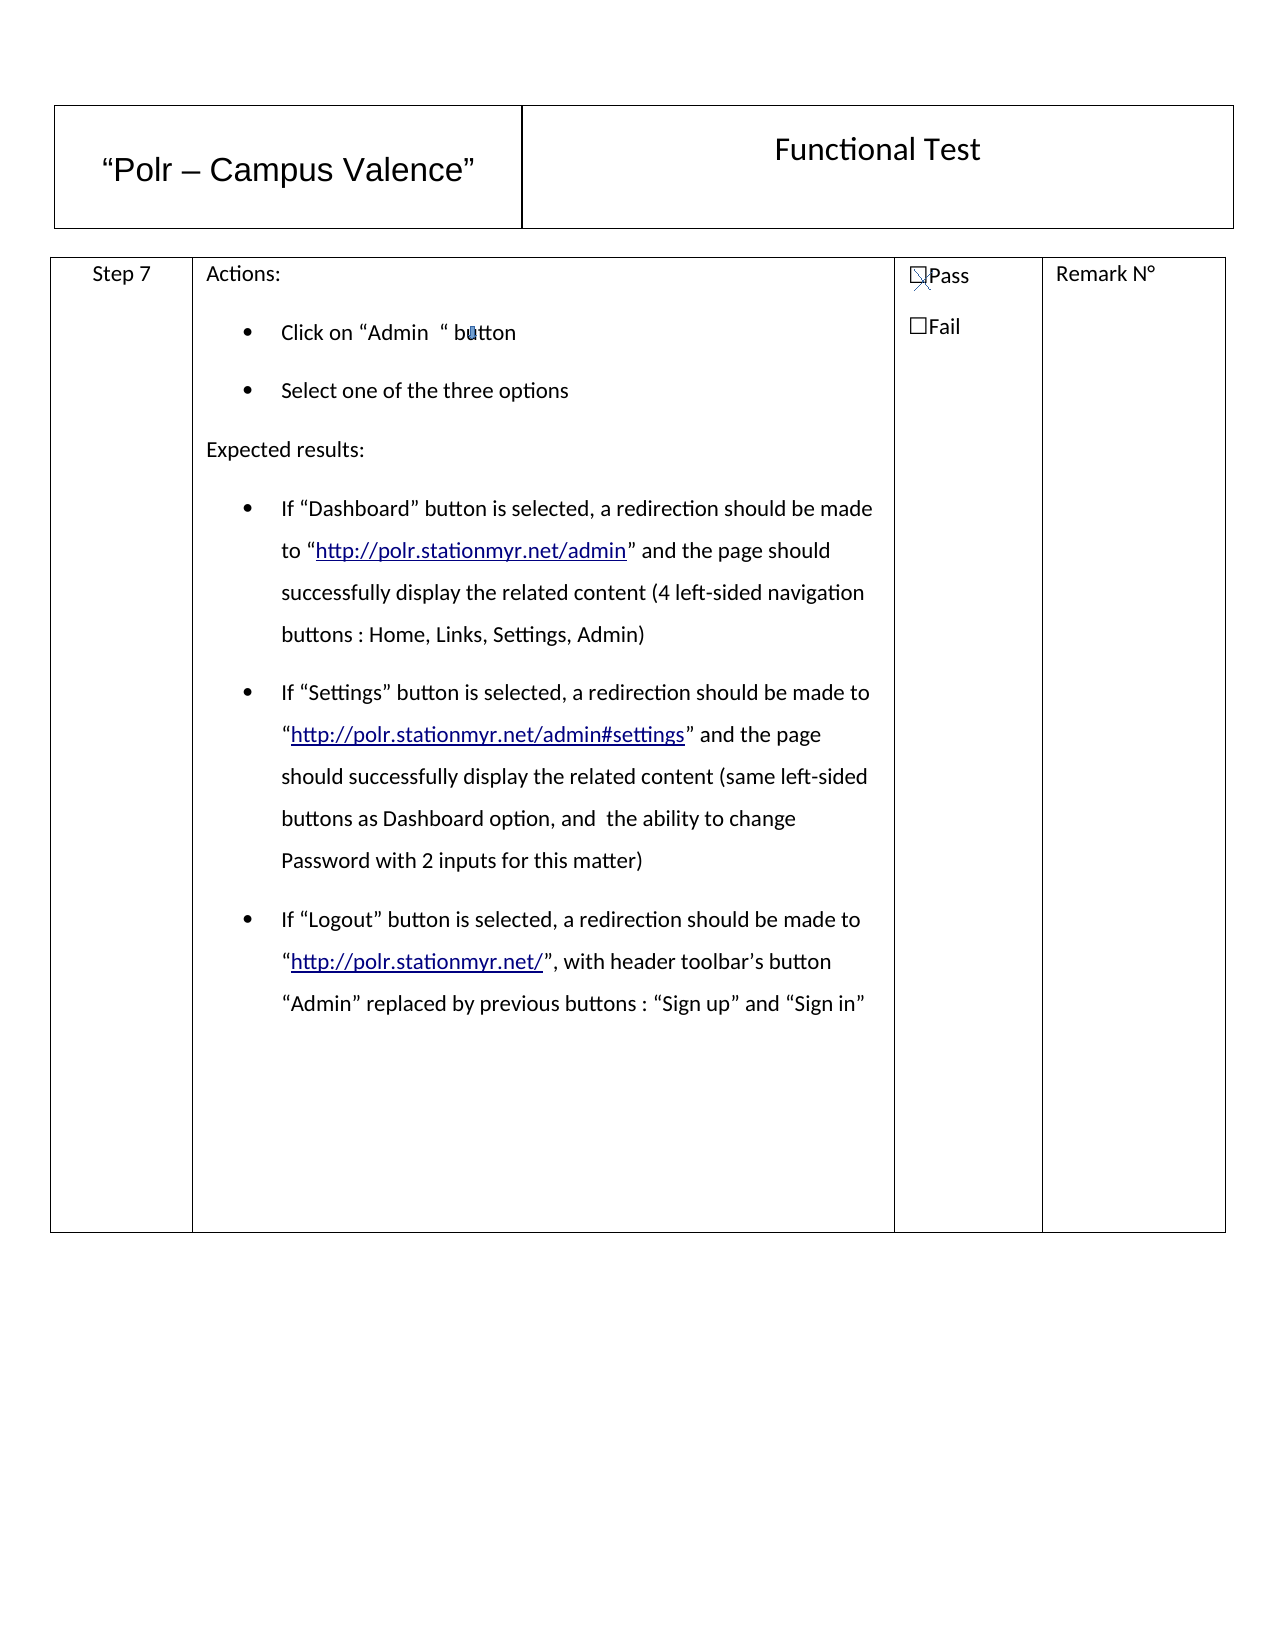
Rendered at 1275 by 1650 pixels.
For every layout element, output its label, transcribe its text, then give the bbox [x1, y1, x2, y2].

table_cell Remark N° [1043, 258, 1225, 1232]
table_cell Actions: Click on “Admin “ button Select one of the three options Expected results: If “Dashboard” button is selected, a redirection should be made to “http://polr.stationmyr.net/admin” and the page should successfully display the related content (4 left-sided navigation buttons : Home, Links, Settings, Admin) If “Settings” button is selected, a redirection should be made to “http://polr.stationmyr.net/admin#settings” and the page should successfully display the related content (same left-sided buttons as Dashboard option, and the ability to change Password with 2 inputs for this matter) If “Logout” button is selected, a redirection should be made to “http://polr.stationmyr.net/”, with header toolbar’s button “Admin” replaced by previous buttons : “Sign up” and “Sign in” [193, 258, 894, 1232]
table_cell Step 7 [51, 258, 192, 1232]
table_cell ☐Pass ☐Fail [895, 258, 1042, 1232]
